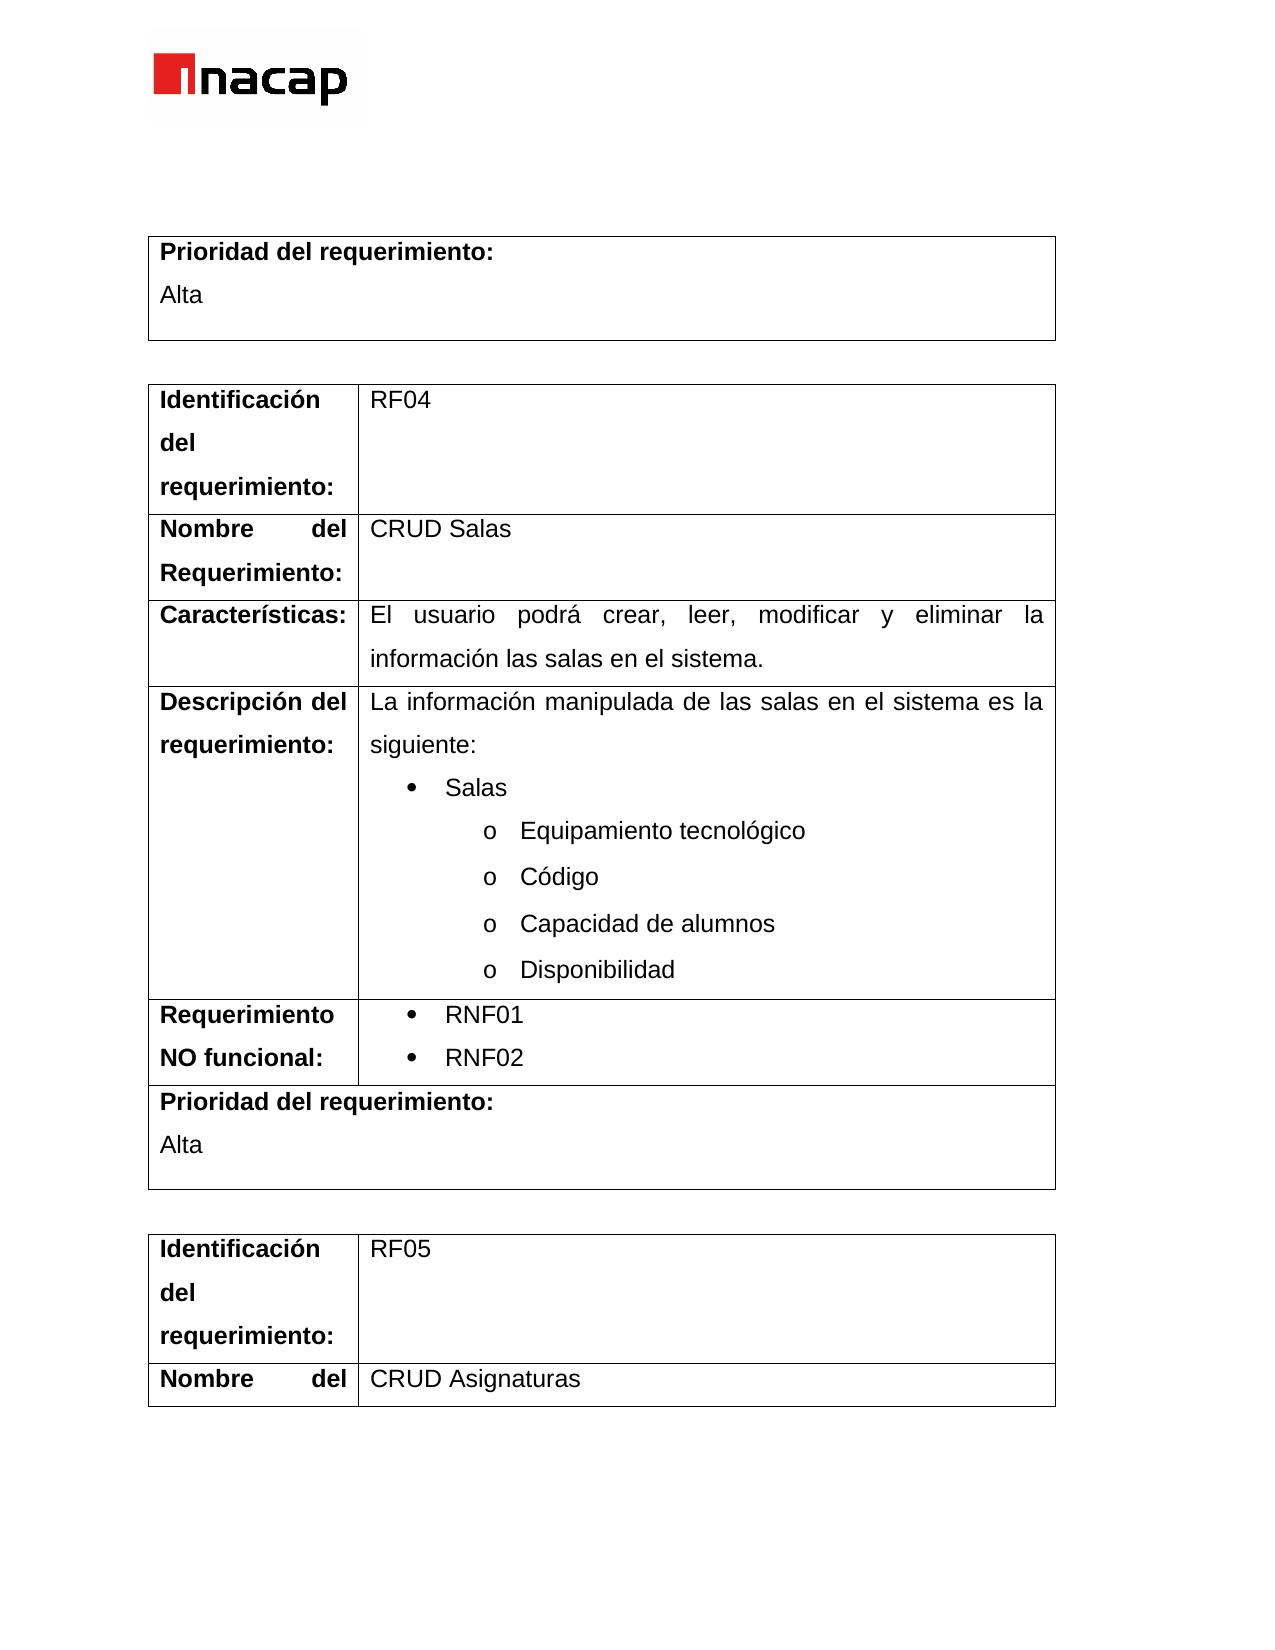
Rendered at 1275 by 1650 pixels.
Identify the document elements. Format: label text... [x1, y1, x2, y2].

table_header RF05 [359, 1235, 1055, 1363]
table_header RF04 [359, 385, 1055, 513]
table_cell CRUD Asignaturas [359, 1364, 1055, 1406]
table_cell Prioridad del requerimiento: Alta [149, 237, 1055, 340]
table_cell Nombre del Requerimiento: [149, 515, 358, 599]
table_cell Características: [149, 601, 358, 686]
table_header Identificación del requerimiento: [149, 1235, 358, 1363]
table_header Identificación del requerimiento: [149, 385, 358, 513]
table_cell CRUD Salas [359, 515, 1055, 599]
picture [147, 28, 370, 130]
table_cell Prioridad del requerimiento: Alta [149, 1086, 1055, 1189]
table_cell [149, 1364, 358, 1406]
table_cell La información manipulada de las salas en el sistema es la siguiente: Salas Equipamiento tecnológico Código Capacidad de alumnos Disponibilidad [359, 687, 1055, 999]
table_cell RNF01 RNF02 [359, 1000, 1055, 1085]
table_cell El usuario podrá crear, leer, modificar y eliminar la información las salas en el sistema. [359, 601, 1055, 686]
table_cell Requerimiento NO funcional: [149, 1000, 358, 1085]
table_cell Descripción del requerimiento: [149, 687, 358, 999]
